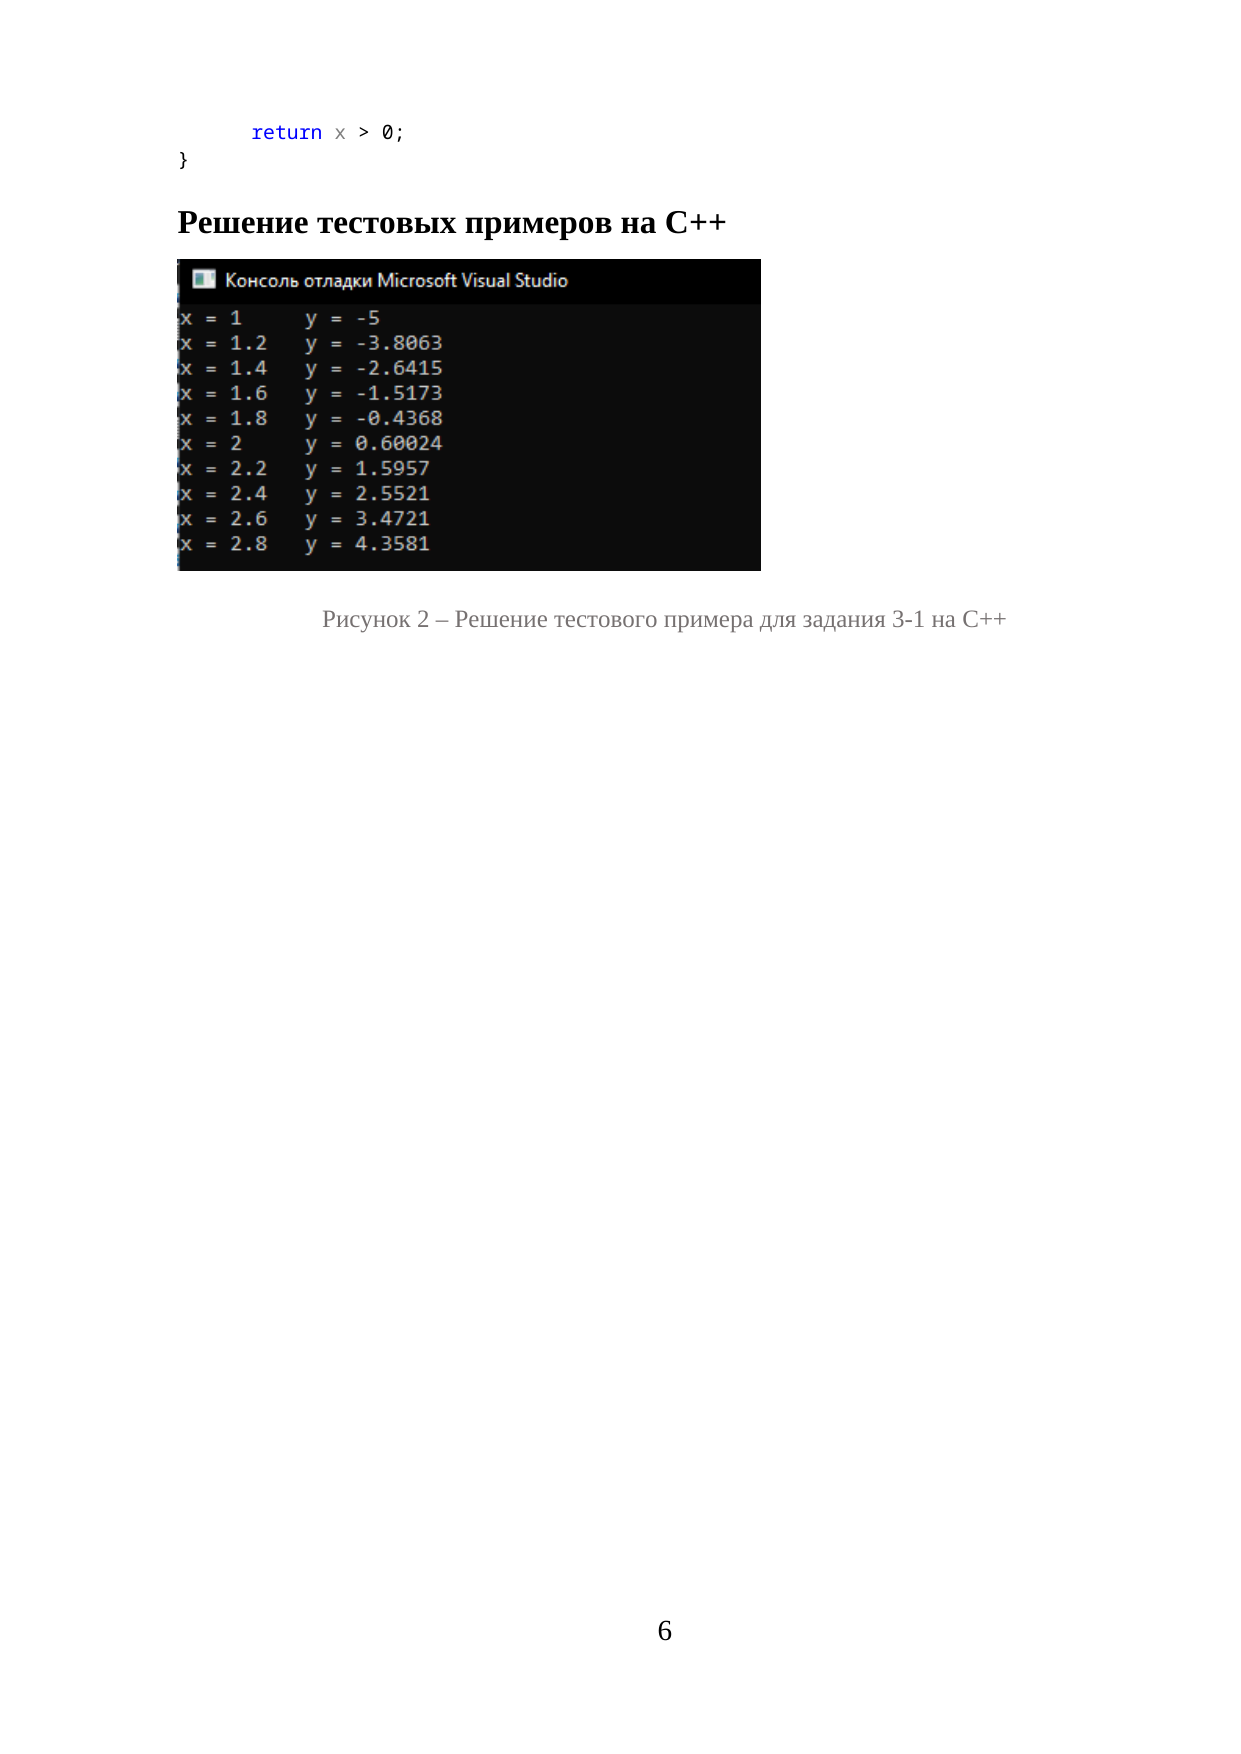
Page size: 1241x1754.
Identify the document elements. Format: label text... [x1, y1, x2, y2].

text return x > 0; [177, 118, 1152, 145]
text } [177, 145, 1152, 172]
subtitle Решение тестовых примеров на С++ [177, 202, 1152, 241]
text Рисунок 2 – Решение тестового примера для задания 3-1 на С++ [177, 604, 1152, 633]
picture [177, 259, 761, 571]
